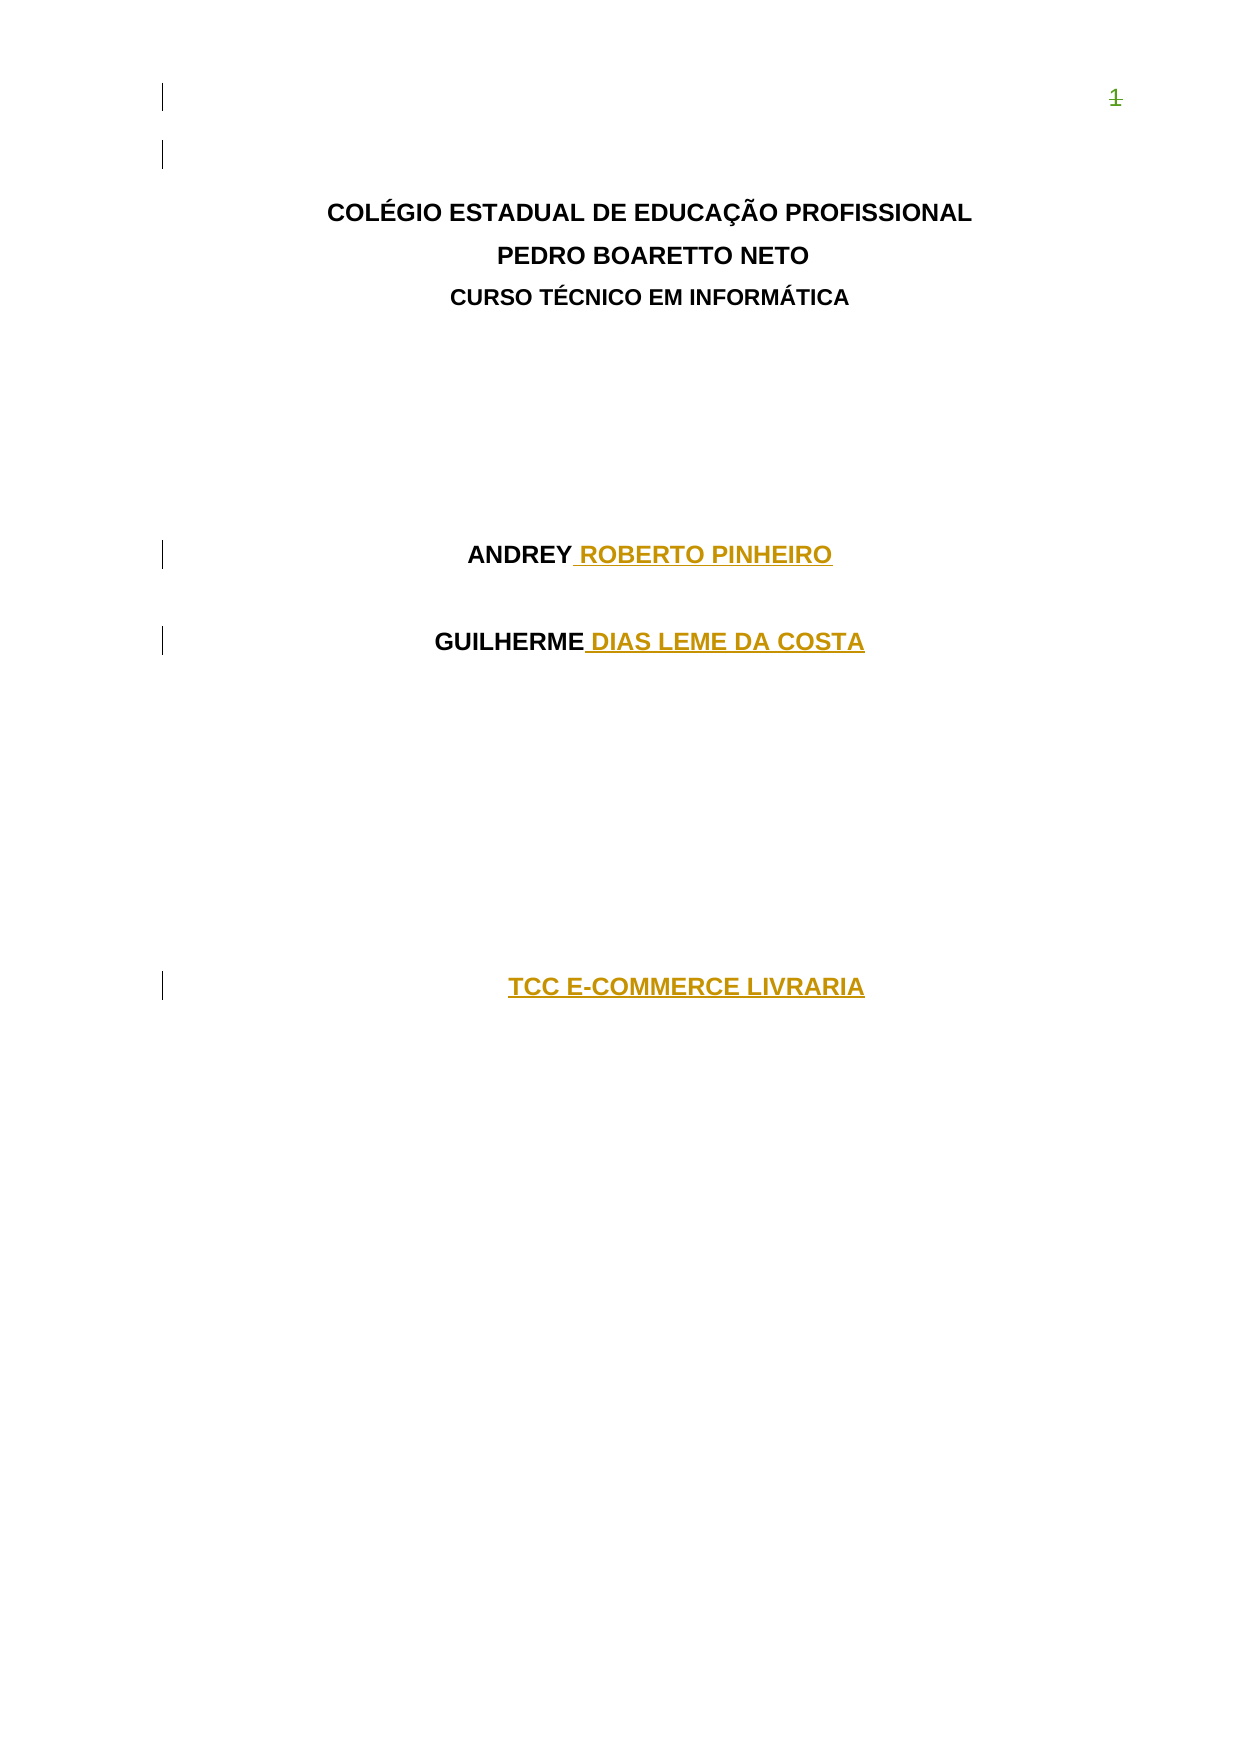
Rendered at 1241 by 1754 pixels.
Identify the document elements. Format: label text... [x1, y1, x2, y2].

text COLÉGIO ESTADUAL DE EDUCAÇÃO PROFISSIONAL [177, 198, 1122, 226]
text GUILHERME [177, 626, 1122, 655]
text ANDREY [177, 540, 1122, 569]
text PEDRO BOARETTO NETO [177, 241, 1122, 269]
text CURSO TÉCNICO EM INFORMÁTICA [177, 284, 1122, 310]
